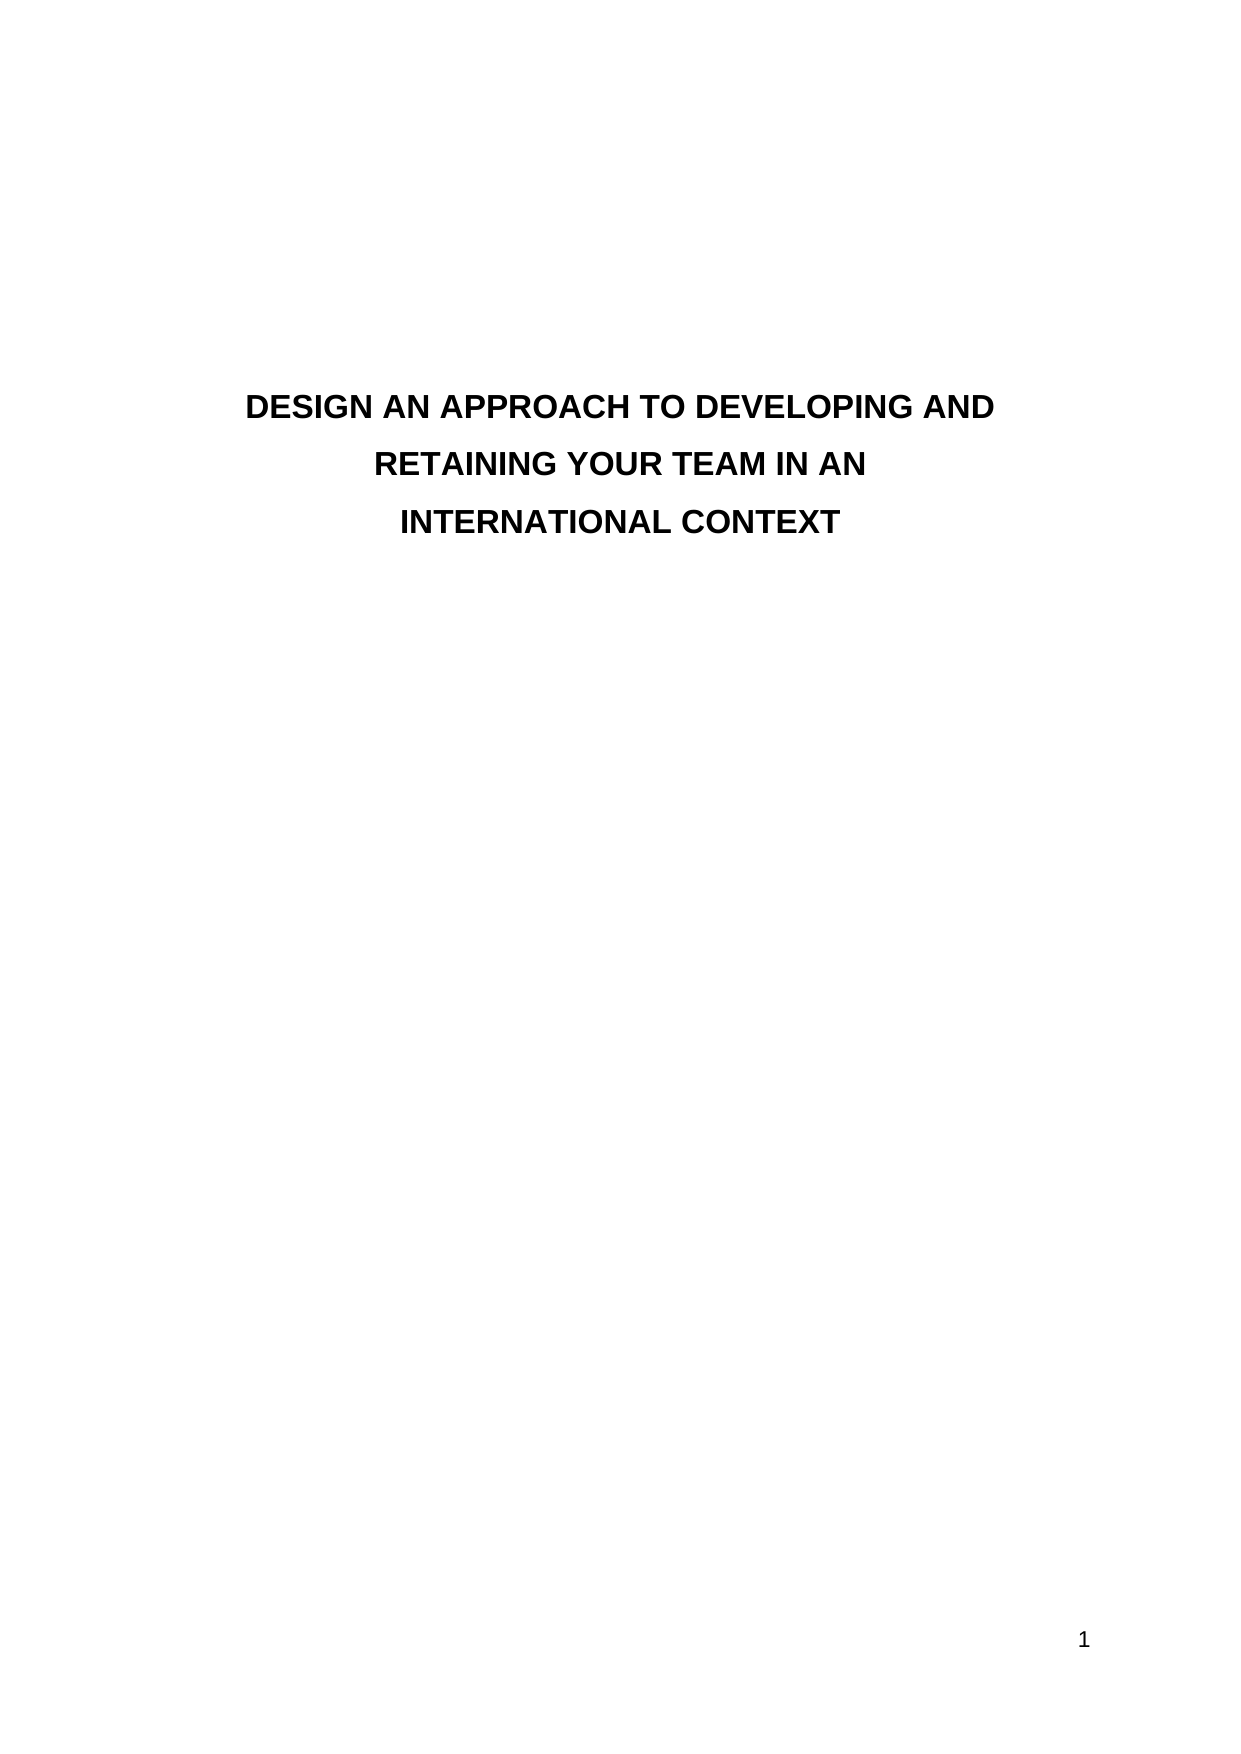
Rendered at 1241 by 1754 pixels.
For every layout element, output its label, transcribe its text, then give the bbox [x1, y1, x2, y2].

text INTERNATIONAL CONTEXT [150, 502, 1090, 541]
text DESIGN AN APPROACH TO DEVELOPING AND RETAINING YOUR TEAM IN AN [150, 387, 1090, 483]
